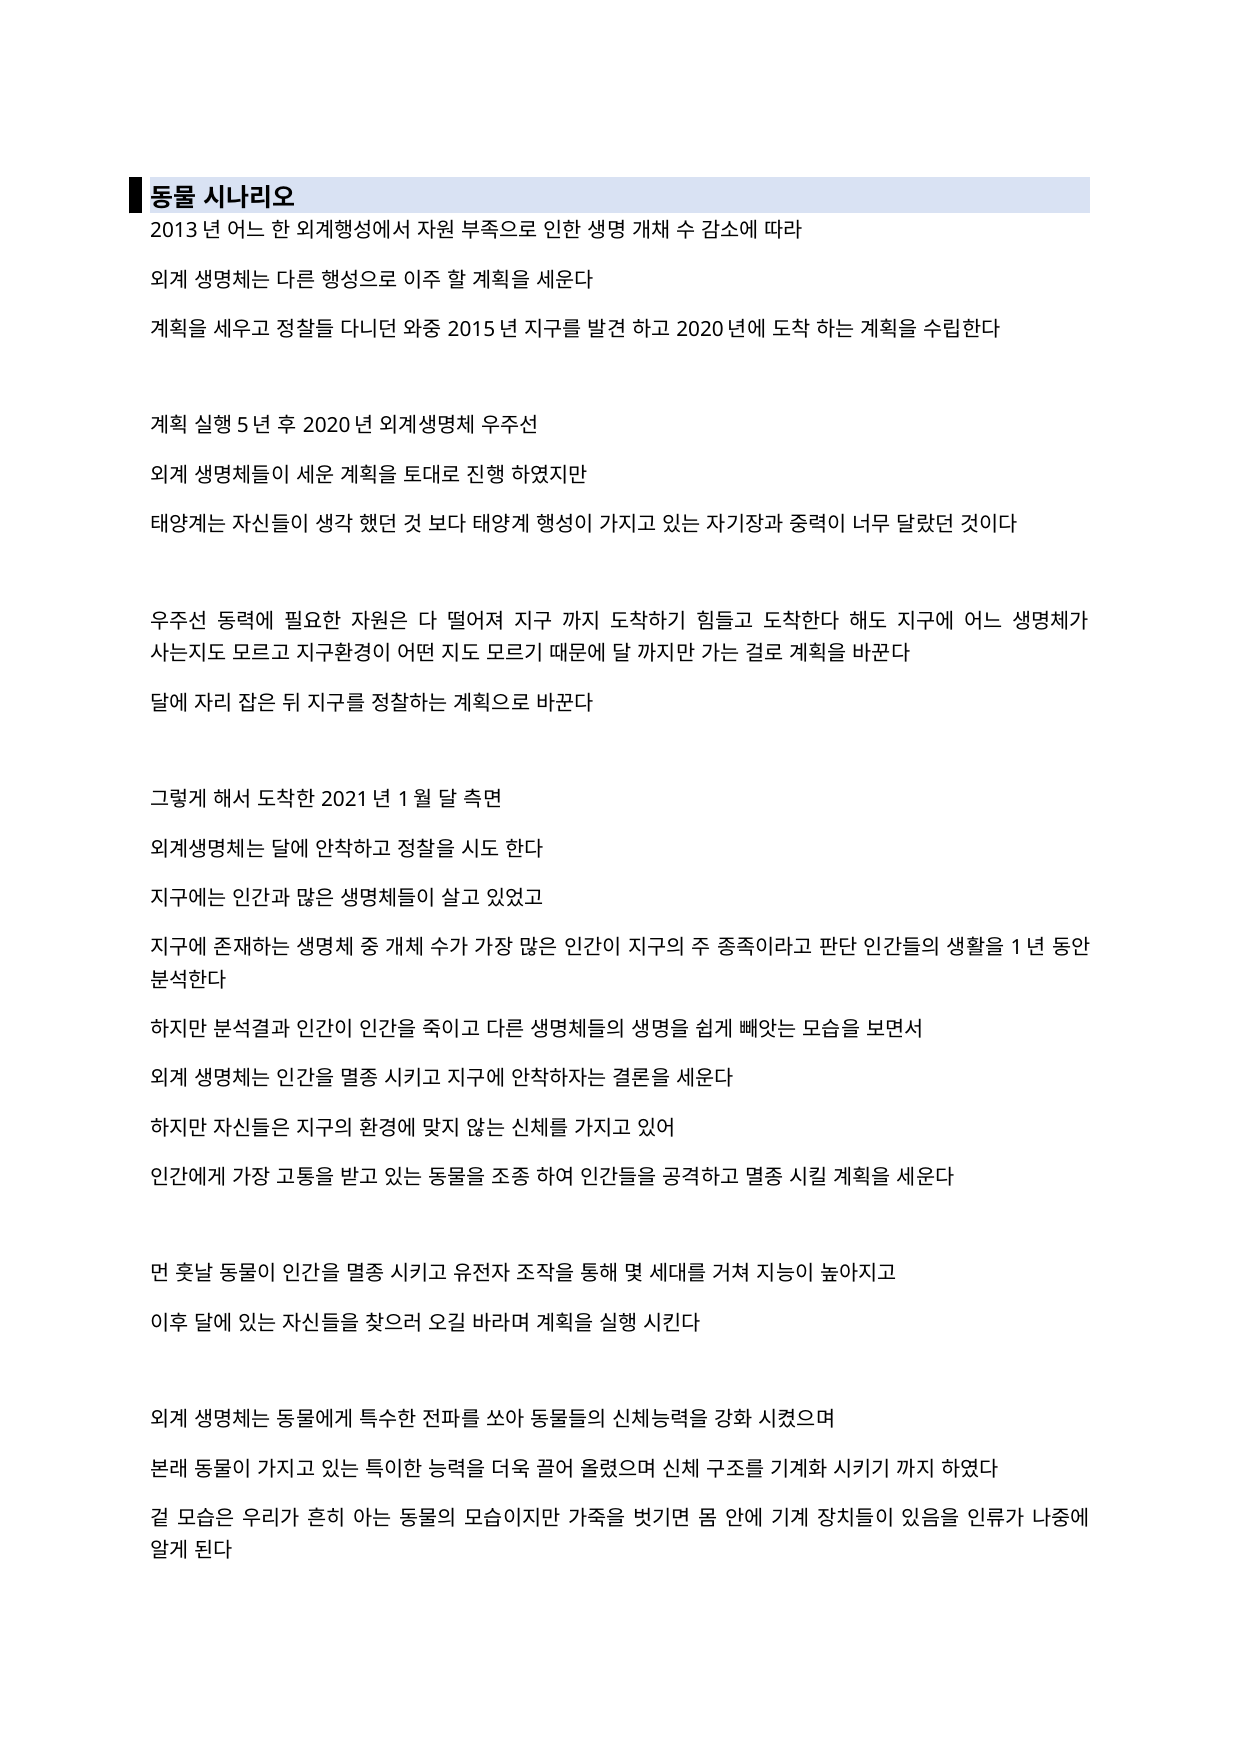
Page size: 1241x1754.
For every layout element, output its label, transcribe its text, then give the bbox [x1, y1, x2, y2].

text 2013년 어느 한 외계행성에서 자원 부족으로 인한 생명 개채 수 감소에 따라 [150, 213, 1090, 244]
text 동물 시나리오 [150, 177, 1090, 213]
text 하지만 자신들은 지구의 환경에 맞지 않는 신체를 가지고 있어 [150, 1111, 1090, 1141]
text 태양계는 자신들이 생각 했던 것 보다 태양계 행성이 가지고 있는 자기장과 중력이 너무 달랐던 것이다 [150, 507, 1090, 538]
text 먼 훗날 동물이 인간을 멸종 시키고 유전자 조작을 통해 몇 세대를 거쳐 지능이 높아지고 [150, 1257, 1090, 1287]
text 외계 생명체는 다른 행성으로 이주 할 계획을 세운다 [150, 263, 1090, 293]
text 지구에 존재하는 생명체 중 개체 수가 가장 많은 인간이 지구의 주 종족이라고 판단 인간들의 생활을 1년 동안 분석한다 [150, 930, 1090, 993]
text 외계 생명체들이 세운 계획을 토대로 진행 하였지만 [150, 458, 1090, 488]
text 지구에는 인간과 많은 생명체들이 살고 있었고 [150, 881, 1090, 911]
text 계획 실행5년 후 2020년 외계생명체 우주선 [150, 409, 1090, 439]
text 본래 동물이 가지고 있는 특이한 능력을 더욱 끌어 올렸으며 신체 구조를 기계화 시키기 까지 하였다 [150, 1452, 1090, 1482]
text 외계 생명체는 인간을 멸종 시키고 지구에 안착하자는 결론을 세운다 [150, 1062, 1090, 1092]
text 하지만 분석결과 인간이 인간을 죽이고 다른 생명체들의 생명을 쉽게 빼앗는 모습을 보면서 [150, 1012, 1090, 1042]
text 그렇게 해서 도착한 2021년 1월 달 측면 [150, 782, 1090, 813]
text 달에 자리 잡은 뒤 지구를 정찰하는 계획으로 바꾼다 [150, 686, 1090, 716]
text 계획을 세우고 정찰들 다니던 와중 2015년 지구를 발견 하고 2020년에 도착 하는 계획을 수립한다 [150, 312, 1090, 342]
text 우주선 동력에 필요한 자원은 다 떨어져 지구 까지 도착하기 힘들고 도착한다 해도 지구에 어느 생명체가 사는지도 모르고 지구환경이 어떤 지도 모르기 때문에 달 까지만 가는 걸로 계획을 바꾼다 [150, 604, 1090, 667]
text 외계 생명체는 동물에게 특수한 전파를 쏘아 동물들의 신체능력을 강화 시켰으며 [150, 1402, 1090, 1433]
text 겉 모습은 우리가 흔히 아는 동물의 모습이지만 가죽을 벗기면 몸 안에 기계 장치들이 있음을 인류가 나중에 알게 된다 [150, 1501, 1090, 1564]
text 이후 달에 있는 자신들을 찾으러 오길 바라며 계획을 실행 시킨다 [150, 1306, 1090, 1336]
text 외계생명체는 달에 안착하고 정찰을 시도 한다 [150, 832, 1090, 862]
text 인간에게 가장 고통을 받고 있는 동물을 조종 하여 인간들을 공격하고 멸종 시킬 계획을 세운다 [150, 1160, 1090, 1190]
